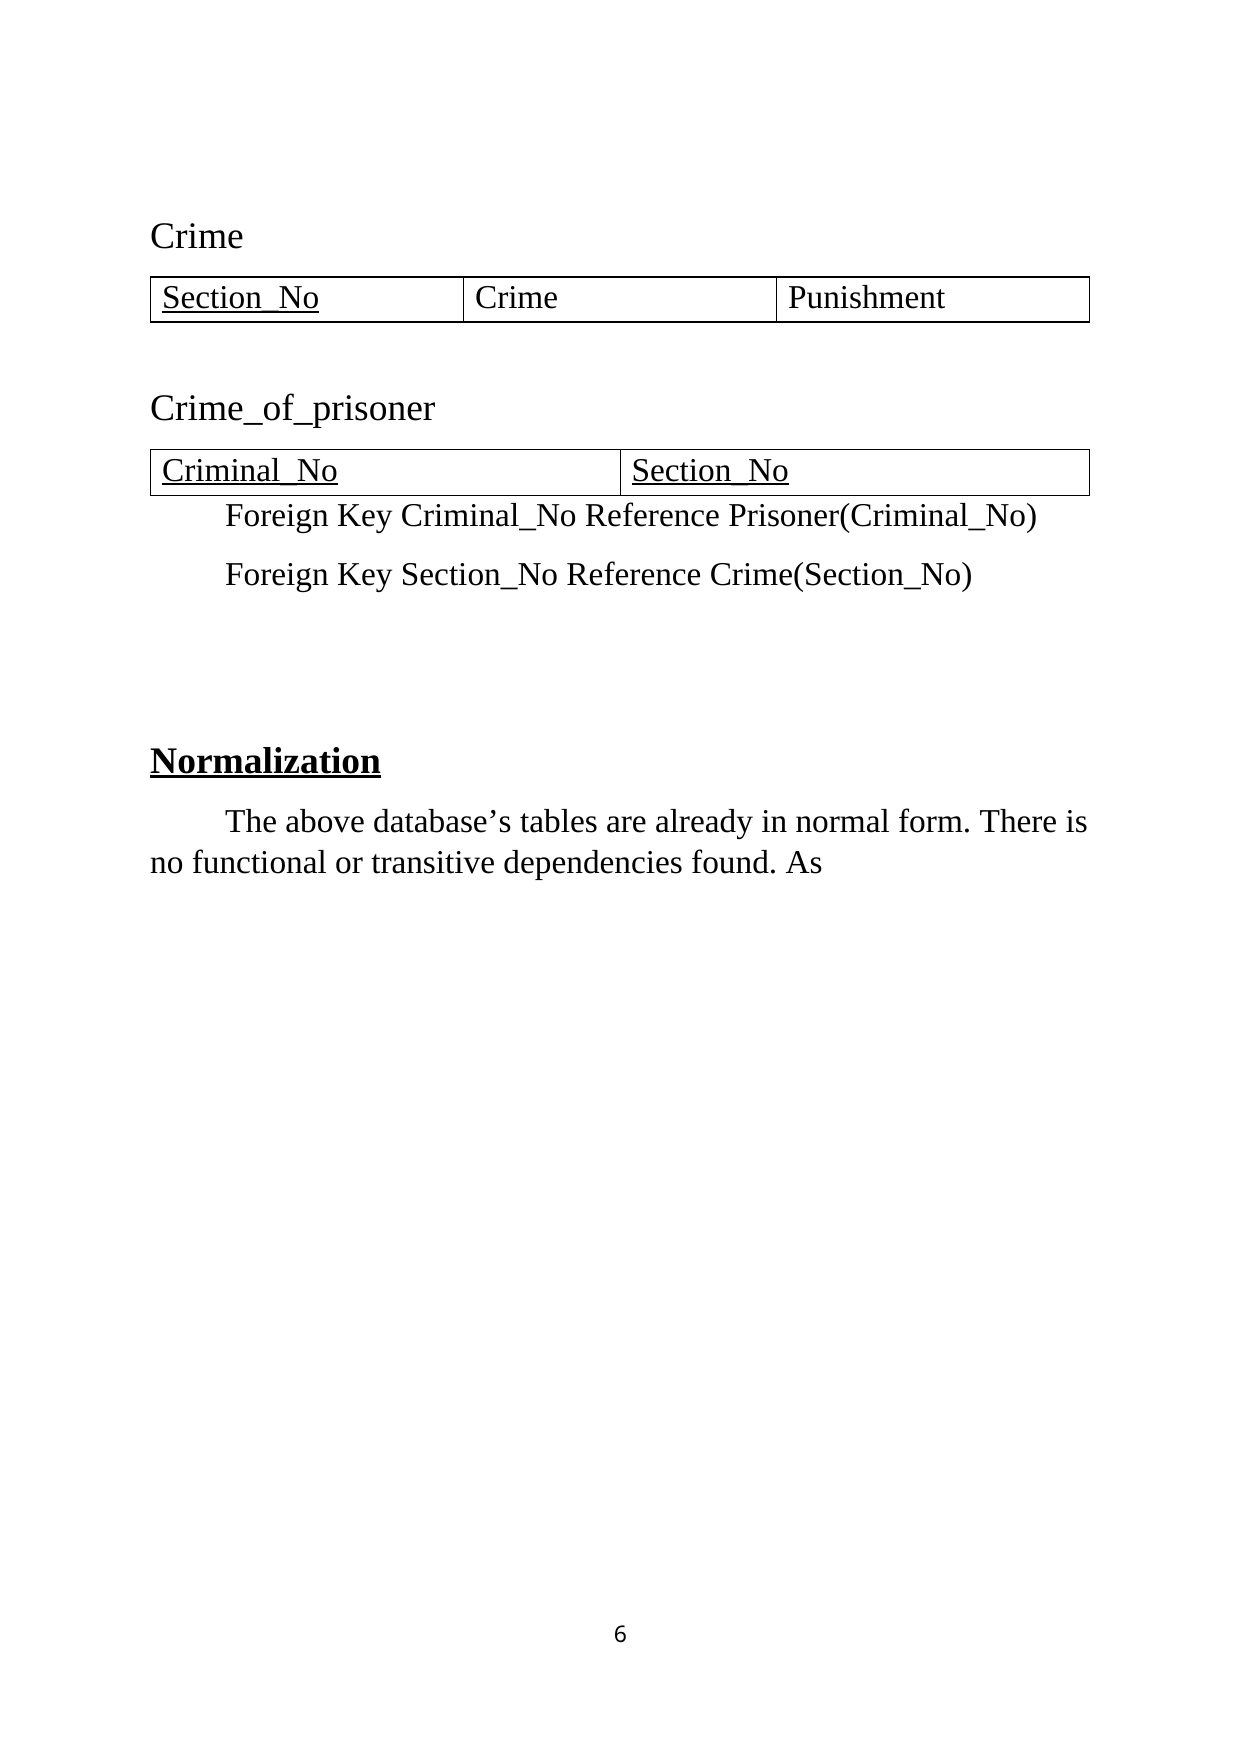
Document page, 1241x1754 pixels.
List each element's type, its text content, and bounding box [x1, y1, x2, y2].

table_header Crime [464, 278, 776, 321]
text Foreign Key Criminal_No Reference Prisoner(Criminal_No) [150, 496, 1090, 534]
table_header Punishment [777, 278, 1089, 321]
text The above database’s tables are already in normal form. There is no functional or transitive dependencies found. As [150, 801, 1090, 881]
text Crime_of_prisoner [150, 386, 1090, 429]
table_header Section_No [151, 278, 463, 321]
text Crime [150, 213, 1090, 256]
text Foreign Key Section_No Reference Crime(Section_No) [150, 554, 1090, 592]
table_header Criminal_No [151, 450, 620, 495]
text Normalization [150, 738, 1090, 781]
table_header Section_No [621, 450, 1089, 495]
